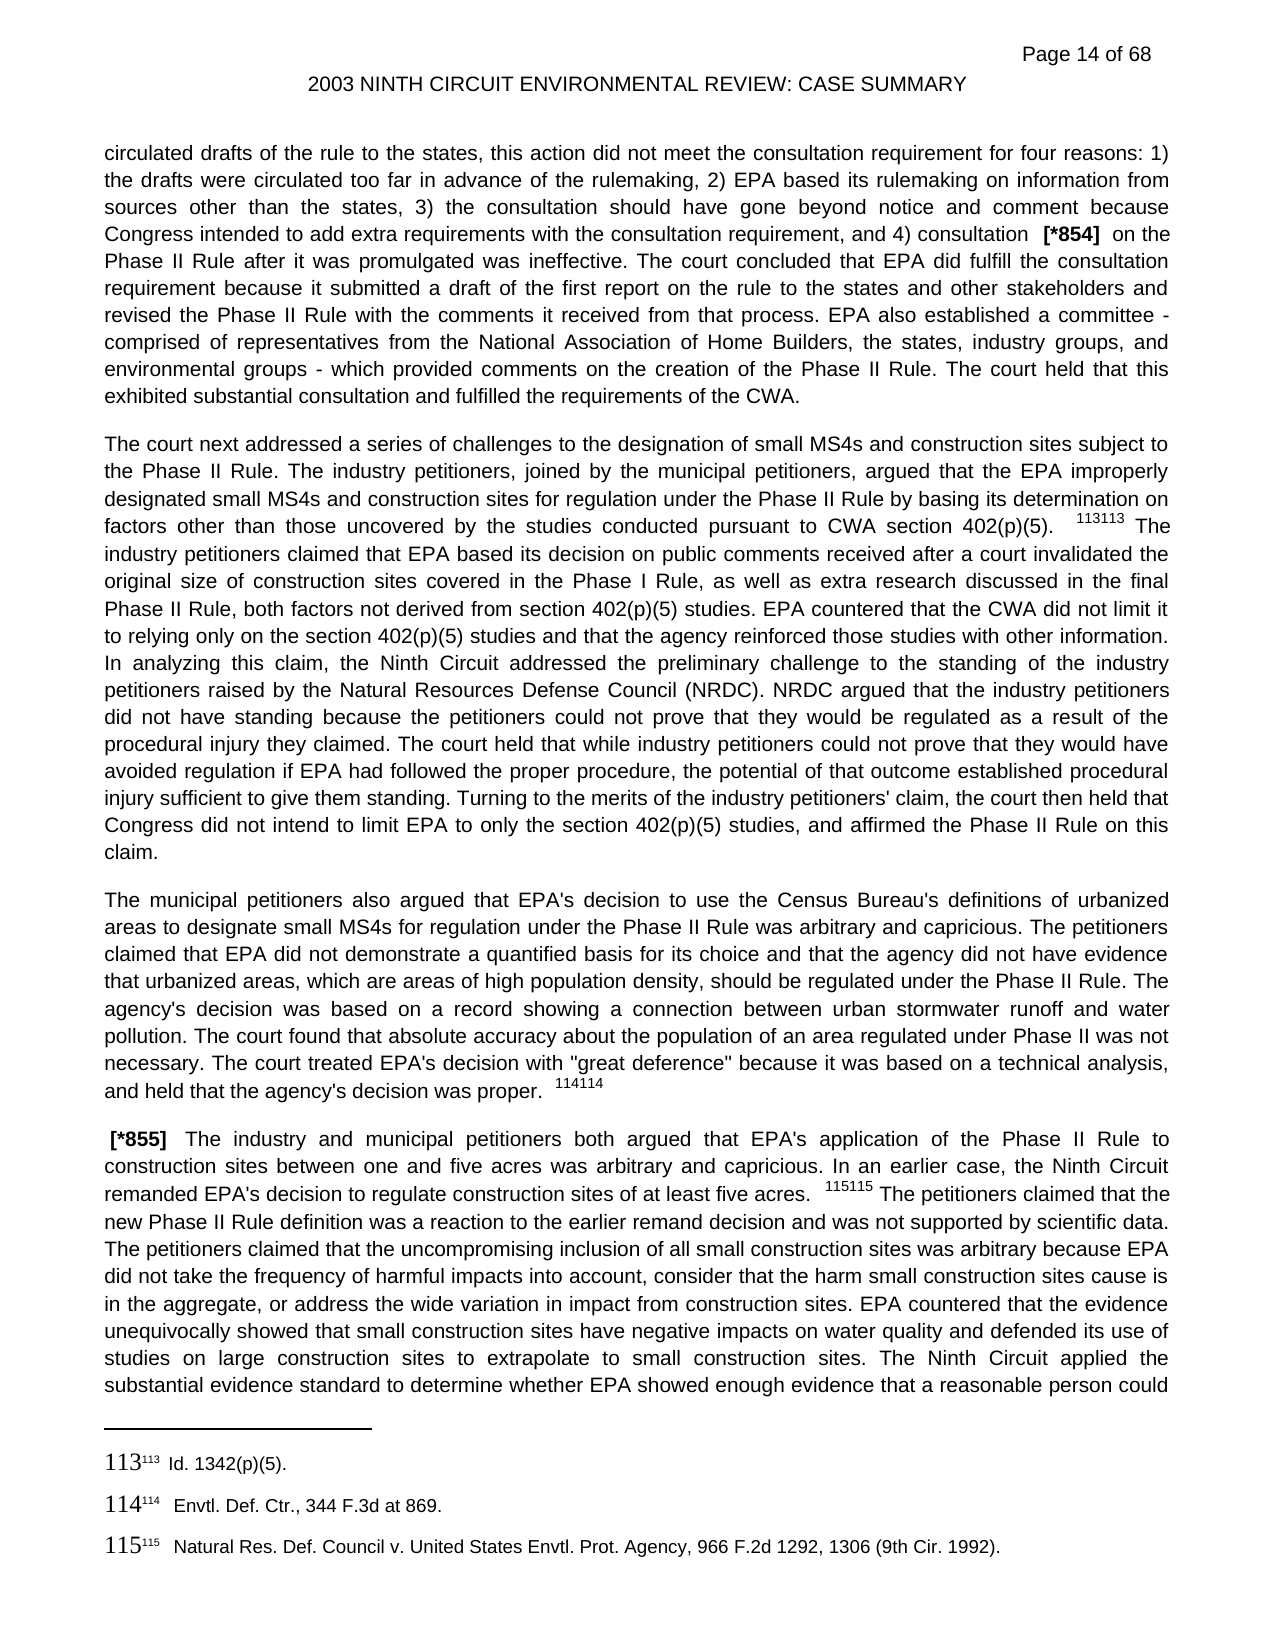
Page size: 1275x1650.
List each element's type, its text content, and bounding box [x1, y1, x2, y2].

text The municipal petitioners also argued that EPA's decision to use the Census Bureau's definitions of urbanized areas to designate small MS4s for regulation under the Phase II Rule was arbitrary and capricious. The petitioners claimed that EPA did not demonstrate a quantified basis for its choice and that the agency did not have evidence that urbanized areas, which are areas of high population density, should be regulated under the Phase II Rule. The agency's decision was based on a record showing a connection between urban stormwater runoff and water pollution. The court found that absolute accuracy about the population of an area regulated under Phase II was not necessary. The court treated EPA's decision with "great deference" because it was based on a technical analysis, and held that the agency's decision was proper. 114 [104, 885, 1171, 1103]
text The court next addressed a series of challenges to the designation of small MS4s and construction sites subject to the Phase II Rule. The industry petitioners, joined by the municipal petitioners, argued that the EPA improperly designated small MS4s and construction sites for regulation under the Phase II Rule by basing its determination on factors other than those uncovered by the studies conducted pursuant to CWA section 402(p)(5). 113 The industry petitioners claimed that EPA based its decision on public comments received after a court invalidated the original size of construction sites covered in the Phase I Rule, as well as extra research discussed in the final Phase II Rule, both factors not derived from section 402(p)(5) studies. EPA countered that the CWA did not limit it to relying only on the section 402(p)(5) studies and that the agency reinforced those studies with other information. In analyzing this claim, the Ninth Circuit addressed the preliminary challenge to the standing of the industry petitioners raised by the Natural Resources Defense Council (NRDC). NRDC argued that the industry petitioners did not have standing because the petitioners could not prove that they would be regulated as a result of the procedural injury they claimed. The court held that while industry petitioners could not prove that they would have avoided regulation if EPA had followed the proper procedure, the potential of that outcome established procedural injury sufficient to give them standing. Turning to the merits of the industry petitioners' claim, the court then held that Congress did not intend to limit EPA to only the section 402(p)(5) studies, and affirmed the Phase II Rule on this claim. [104, 429, 1171, 864]
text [104, 1124, 1171, 1397]
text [104, 137, 1171, 408]
